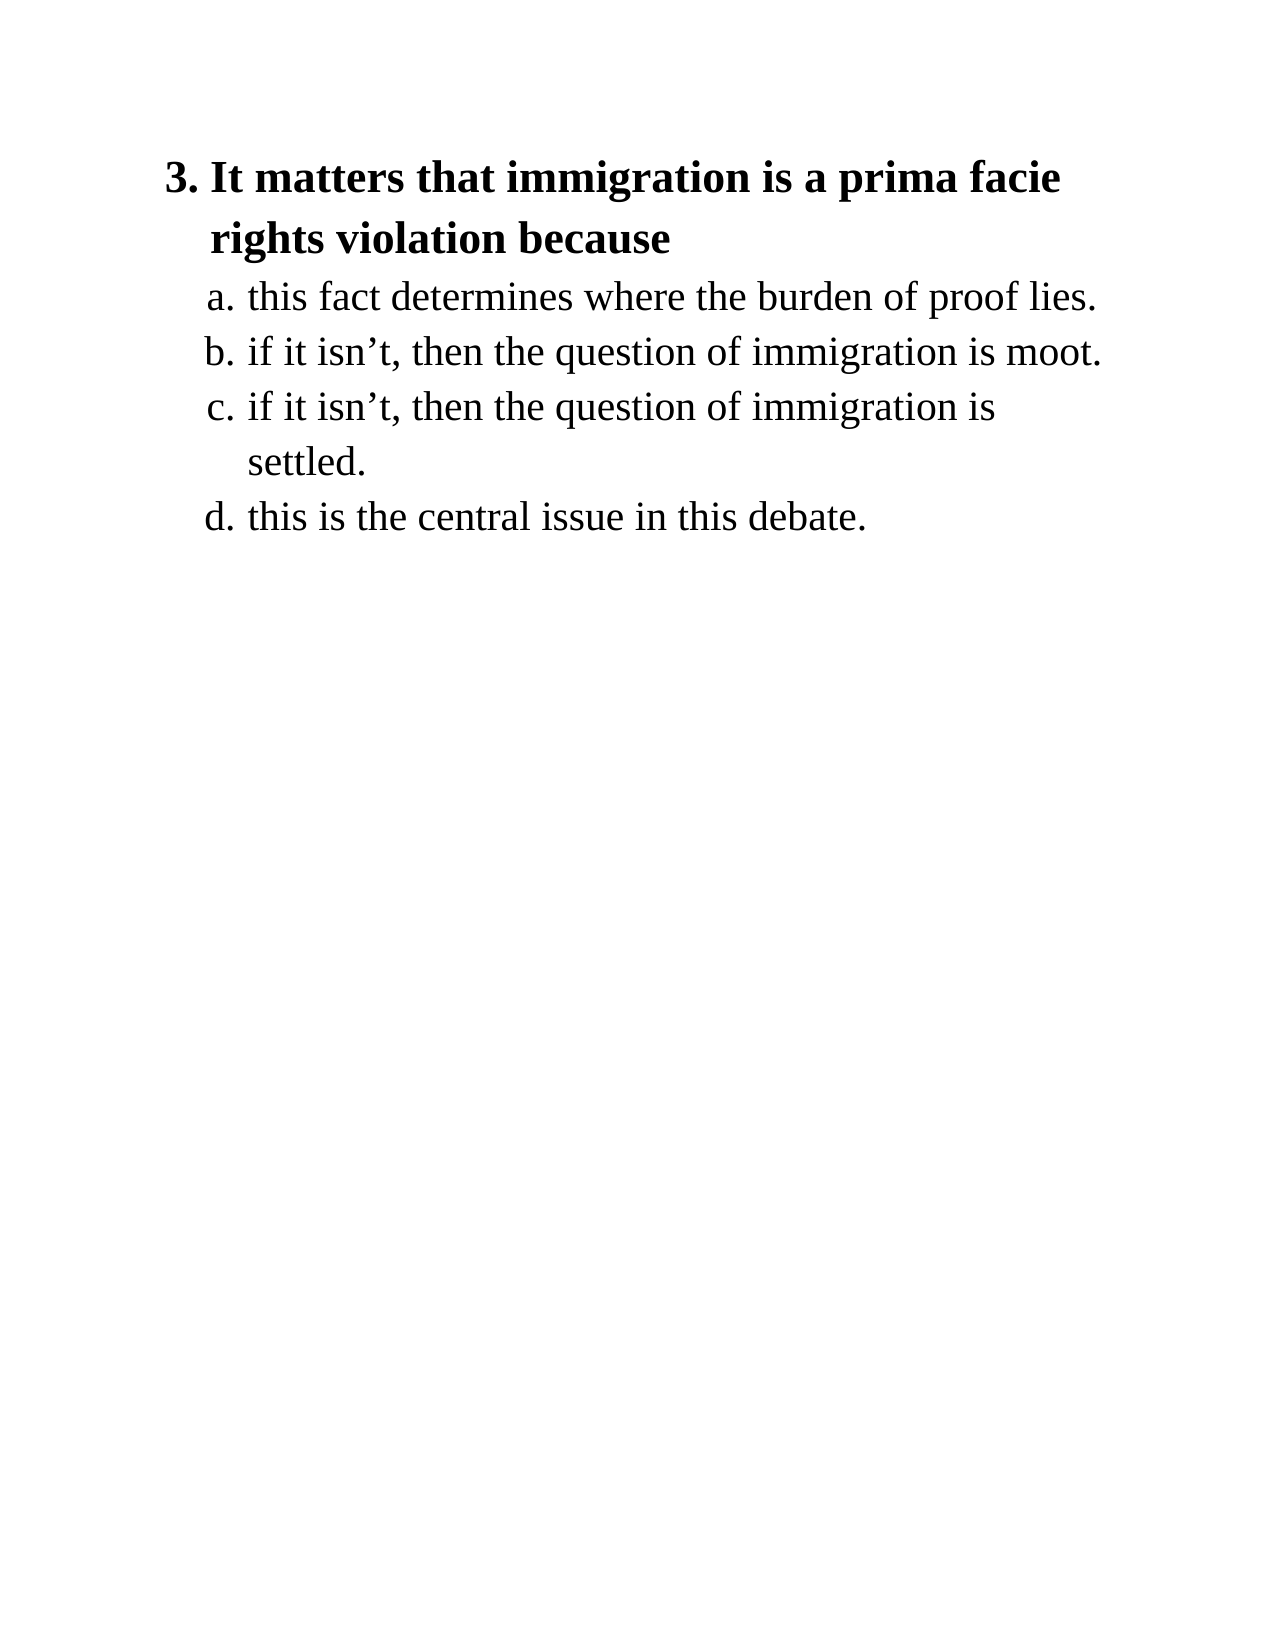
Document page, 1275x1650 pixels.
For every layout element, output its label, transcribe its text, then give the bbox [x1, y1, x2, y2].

text c. if it isn’t, then the question of immigration is settled. [150, 381, 1125, 484]
text b. if it isn’t, then the question of immigration is moot. [150, 326, 1125, 374]
text a. this fact determines where the burden of proof lies. [150, 271, 1125, 319]
text d. this is the central issue in this debate. [150, 491, 1125, 539]
text 3. It matters that immigration is a prima facie rights violation because [150, 150, 1125, 263]
